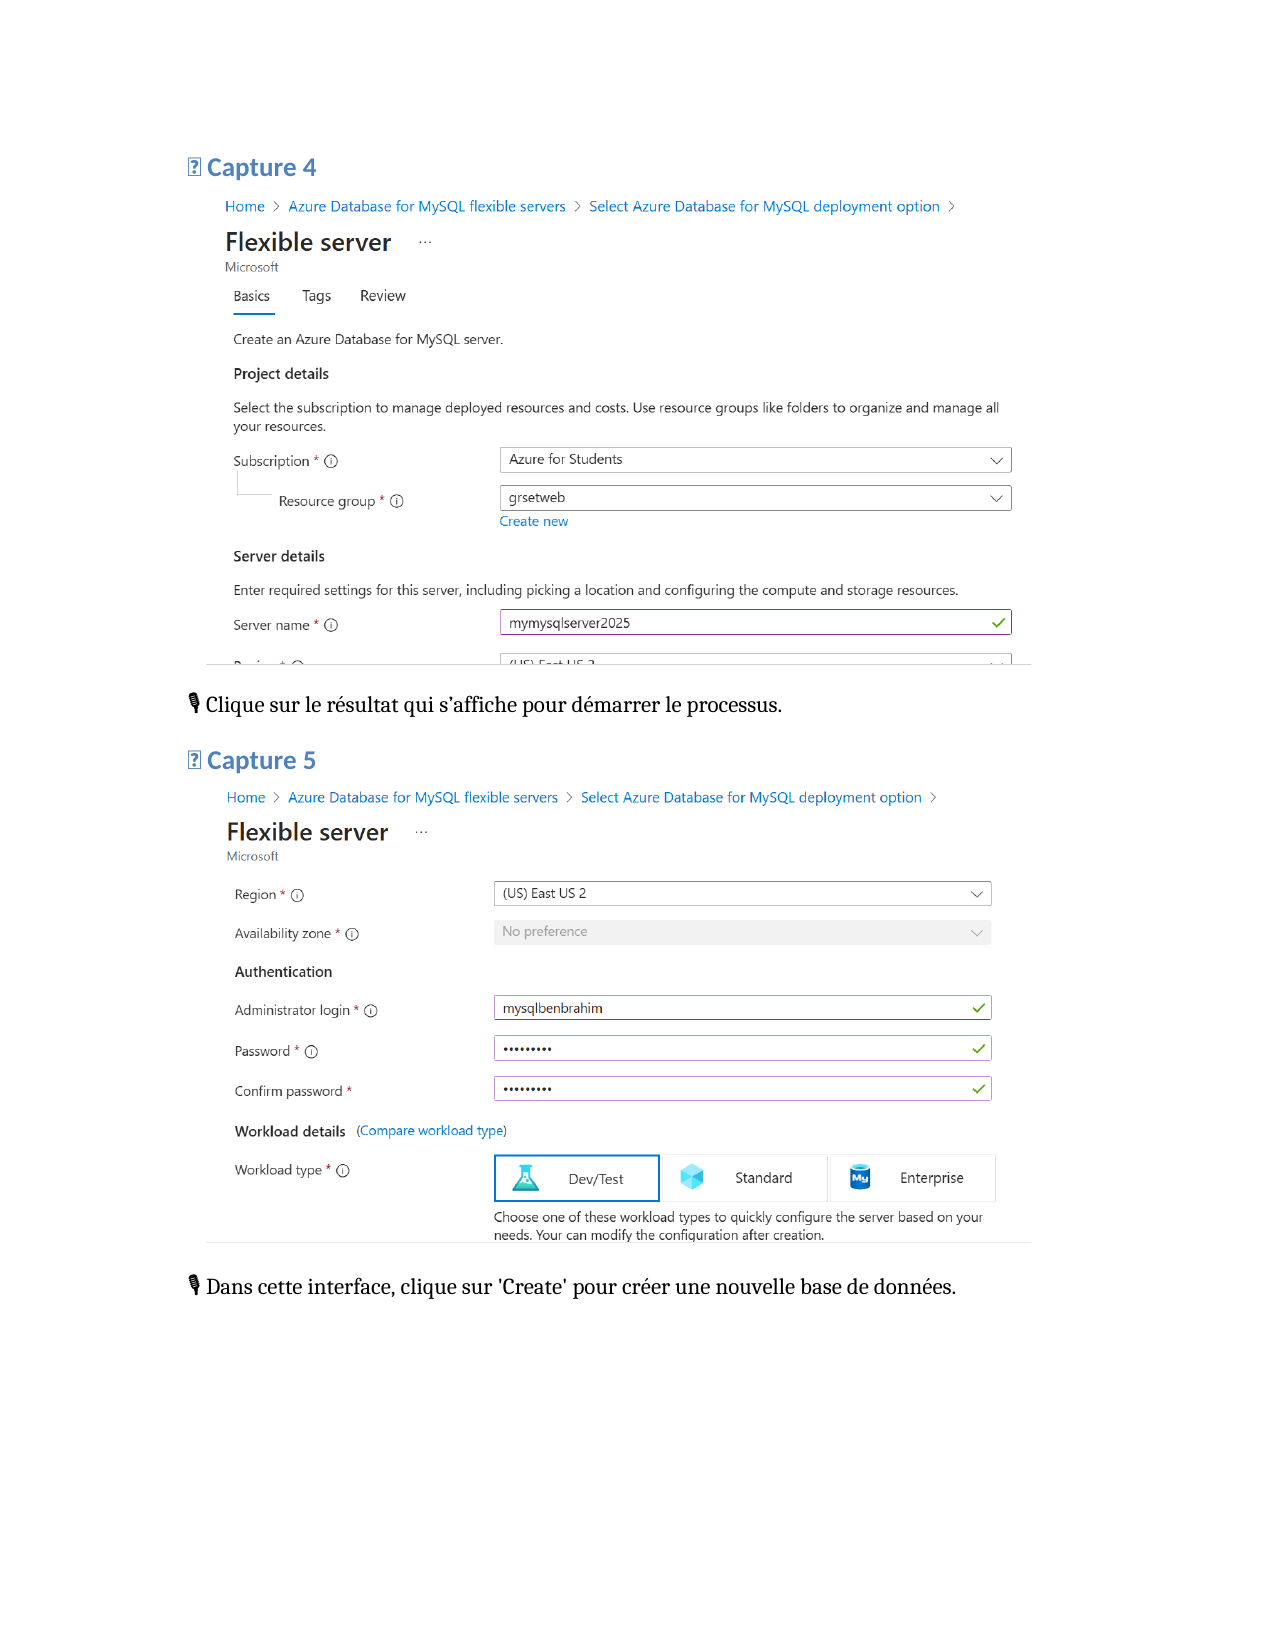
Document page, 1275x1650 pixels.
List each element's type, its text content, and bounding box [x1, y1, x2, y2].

subtitle 📸 Capture 5 [187, 743, 1087, 776]
picture [206, 187, 1032, 668]
picture [206, 780, 1032, 1249]
text 🎙️ Clique sur le résultat qui s’affiche pour démarrer le processus. [187, 692, 1087, 718]
subtitle 📸 Capture 4 [187, 150, 1087, 183]
text 🎙️ Dans cette interface, clique sur 'Create' pour créer une nouvelle base de données. [187, 1273, 1087, 1300]
